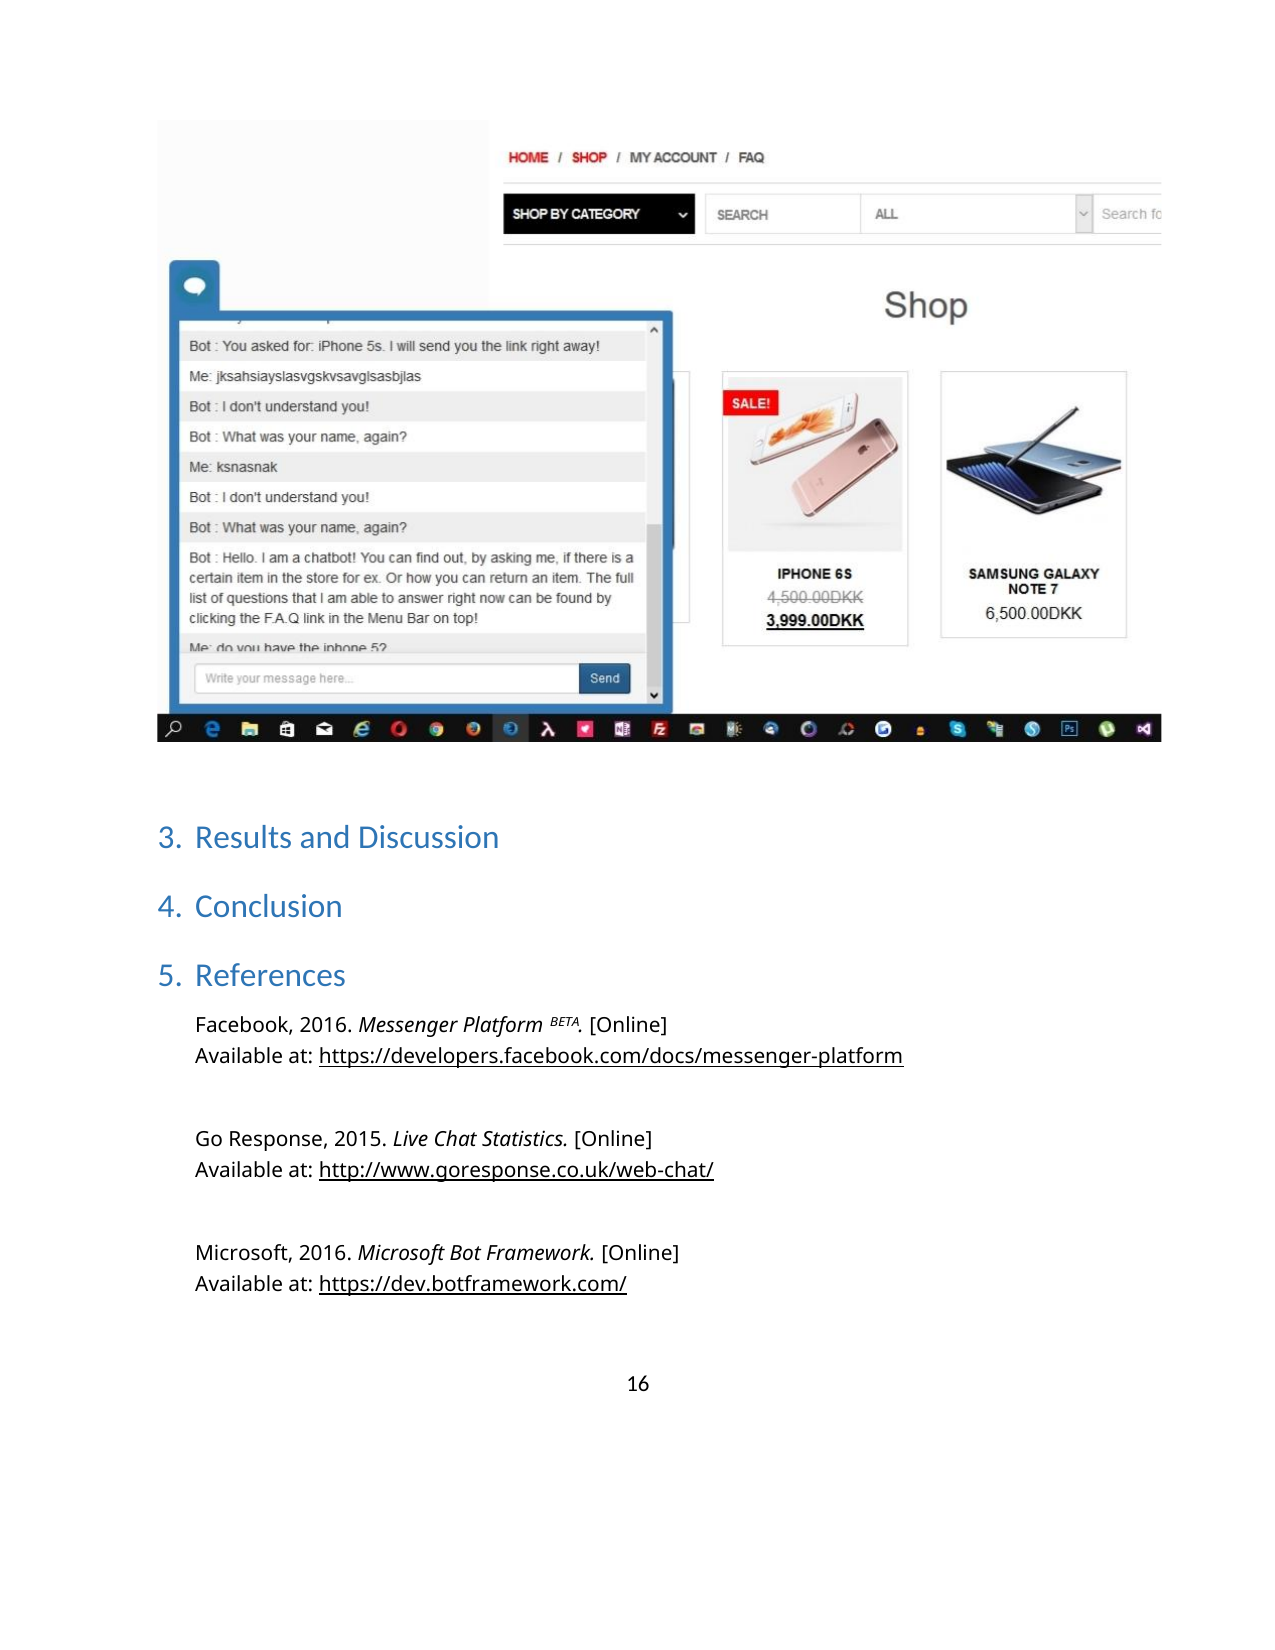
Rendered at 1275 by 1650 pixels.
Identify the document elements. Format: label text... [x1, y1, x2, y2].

subtitle Conclusion [157, 885, 1155, 925]
subtitle Results and Discussion [157, 816, 1155, 856]
text Facebook, 2016. Messenger Platform ᴮᴱᵀᴬ. [Online] Available at: https://developers.facebook.com/docs/messenger-platform [195, 1010, 1155, 1101]
text Microsoft, 2016. Microsoft Bot Framework. [Online] Available at: https://dev.botframework.com/ [195, 1238, 1155, 1328]
picture [157, 120, 1162, 742]
text Go Response, 2015. Live Chat Statistics. [Online] Available at: http://www.goresponse.co.uk/web-chat/ [195, 1124, 1155, 1214]
subtitle References [157, 954, 1155, 994]
